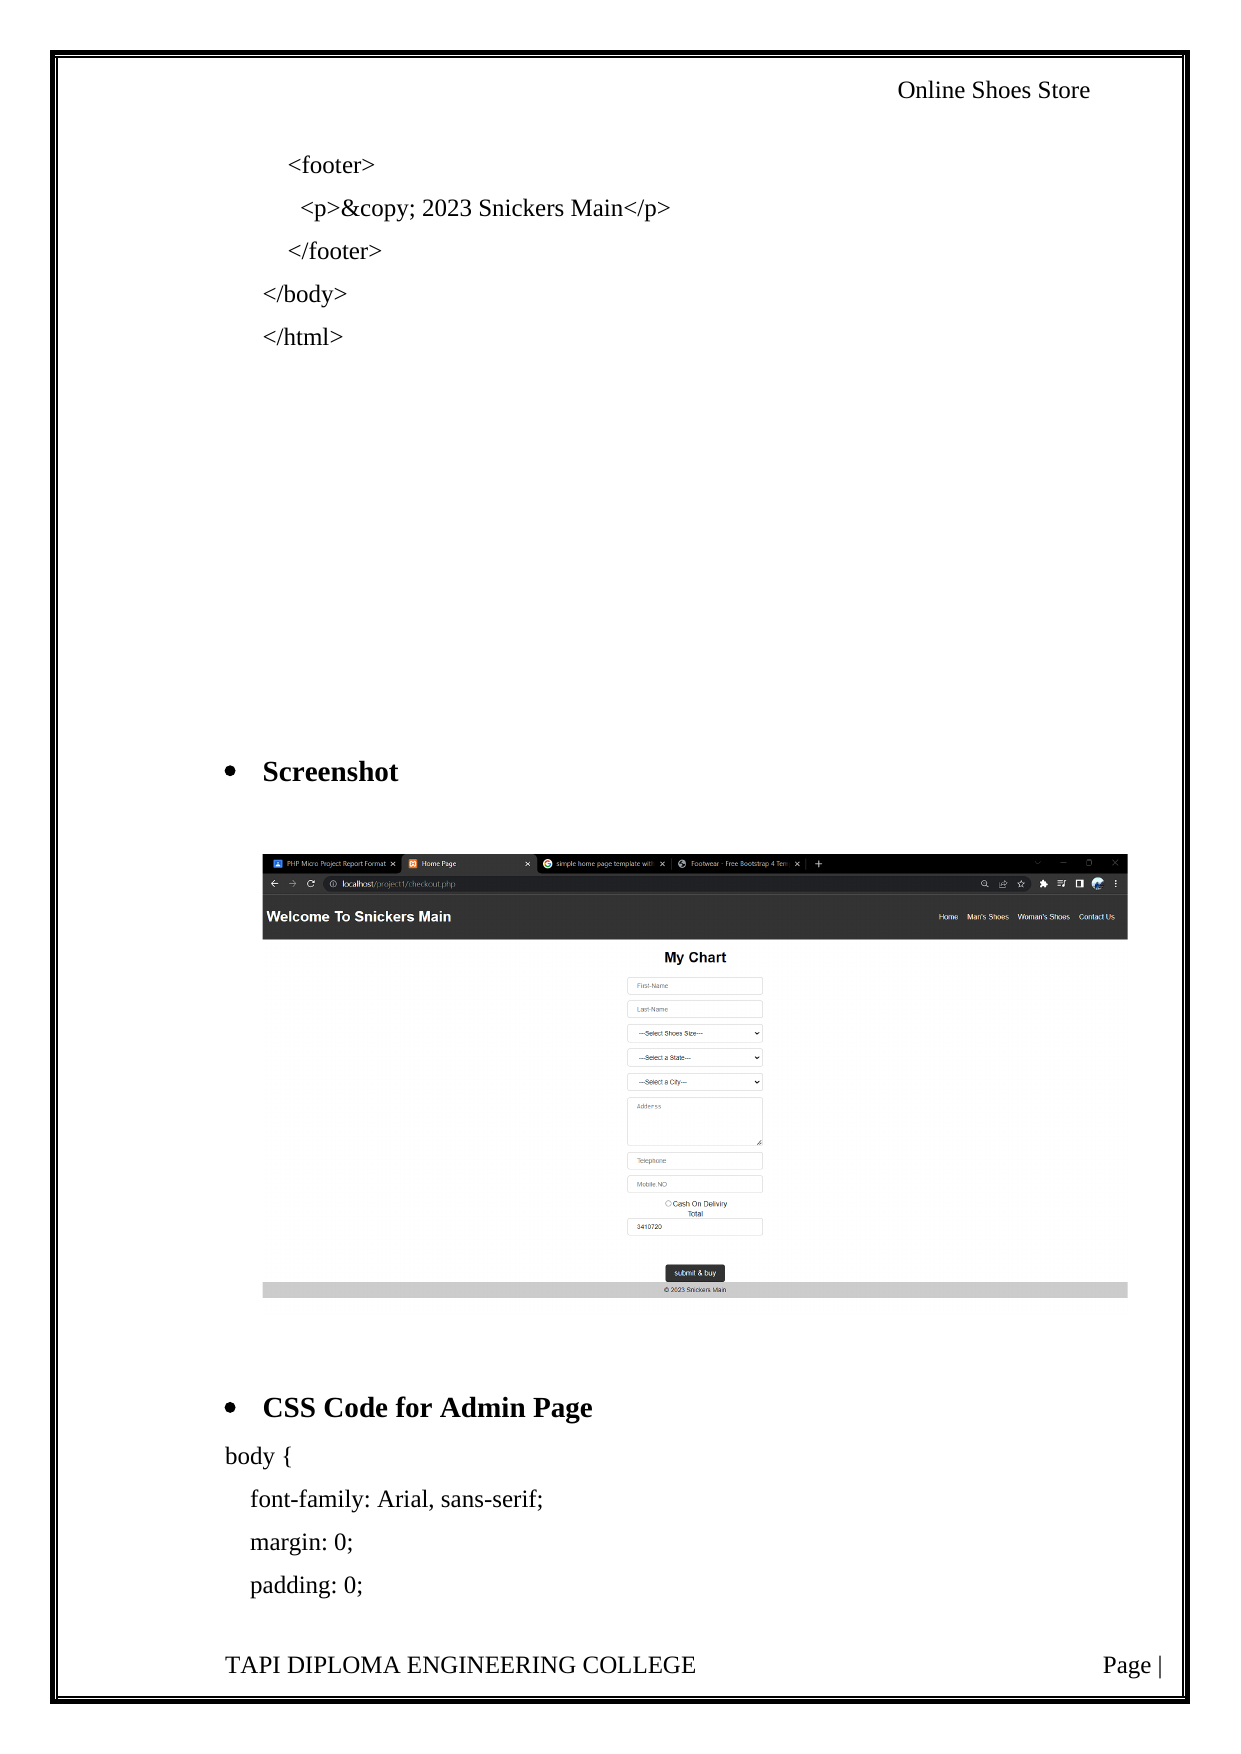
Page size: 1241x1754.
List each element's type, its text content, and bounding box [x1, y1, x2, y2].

list CSS Code for Admin Page [225, 1390, 1092, 1424]
list </body> [262, 279, 1092, 308]
picture [262, 854, 1128, 1315]
list <p>&copy; 2023 Snickers Main</p> [262, 193, 1092, 222]
text margin: 0; [225, 1527, 1092, 1556]
list <footer> [262, 150, 1092, 179]
text padding: 0; [225, 1570, 1092, 1599]
text body { [225, 1441, 1092, 1469]
list Screenshot [225, 754, 1092, 787]
list </footer> [262, 236, 1092, 265]
list </html> [262, 322, 1092, 351]
text font-family: Arial, sans-serif; [225, 1484, 1092, 1513]
